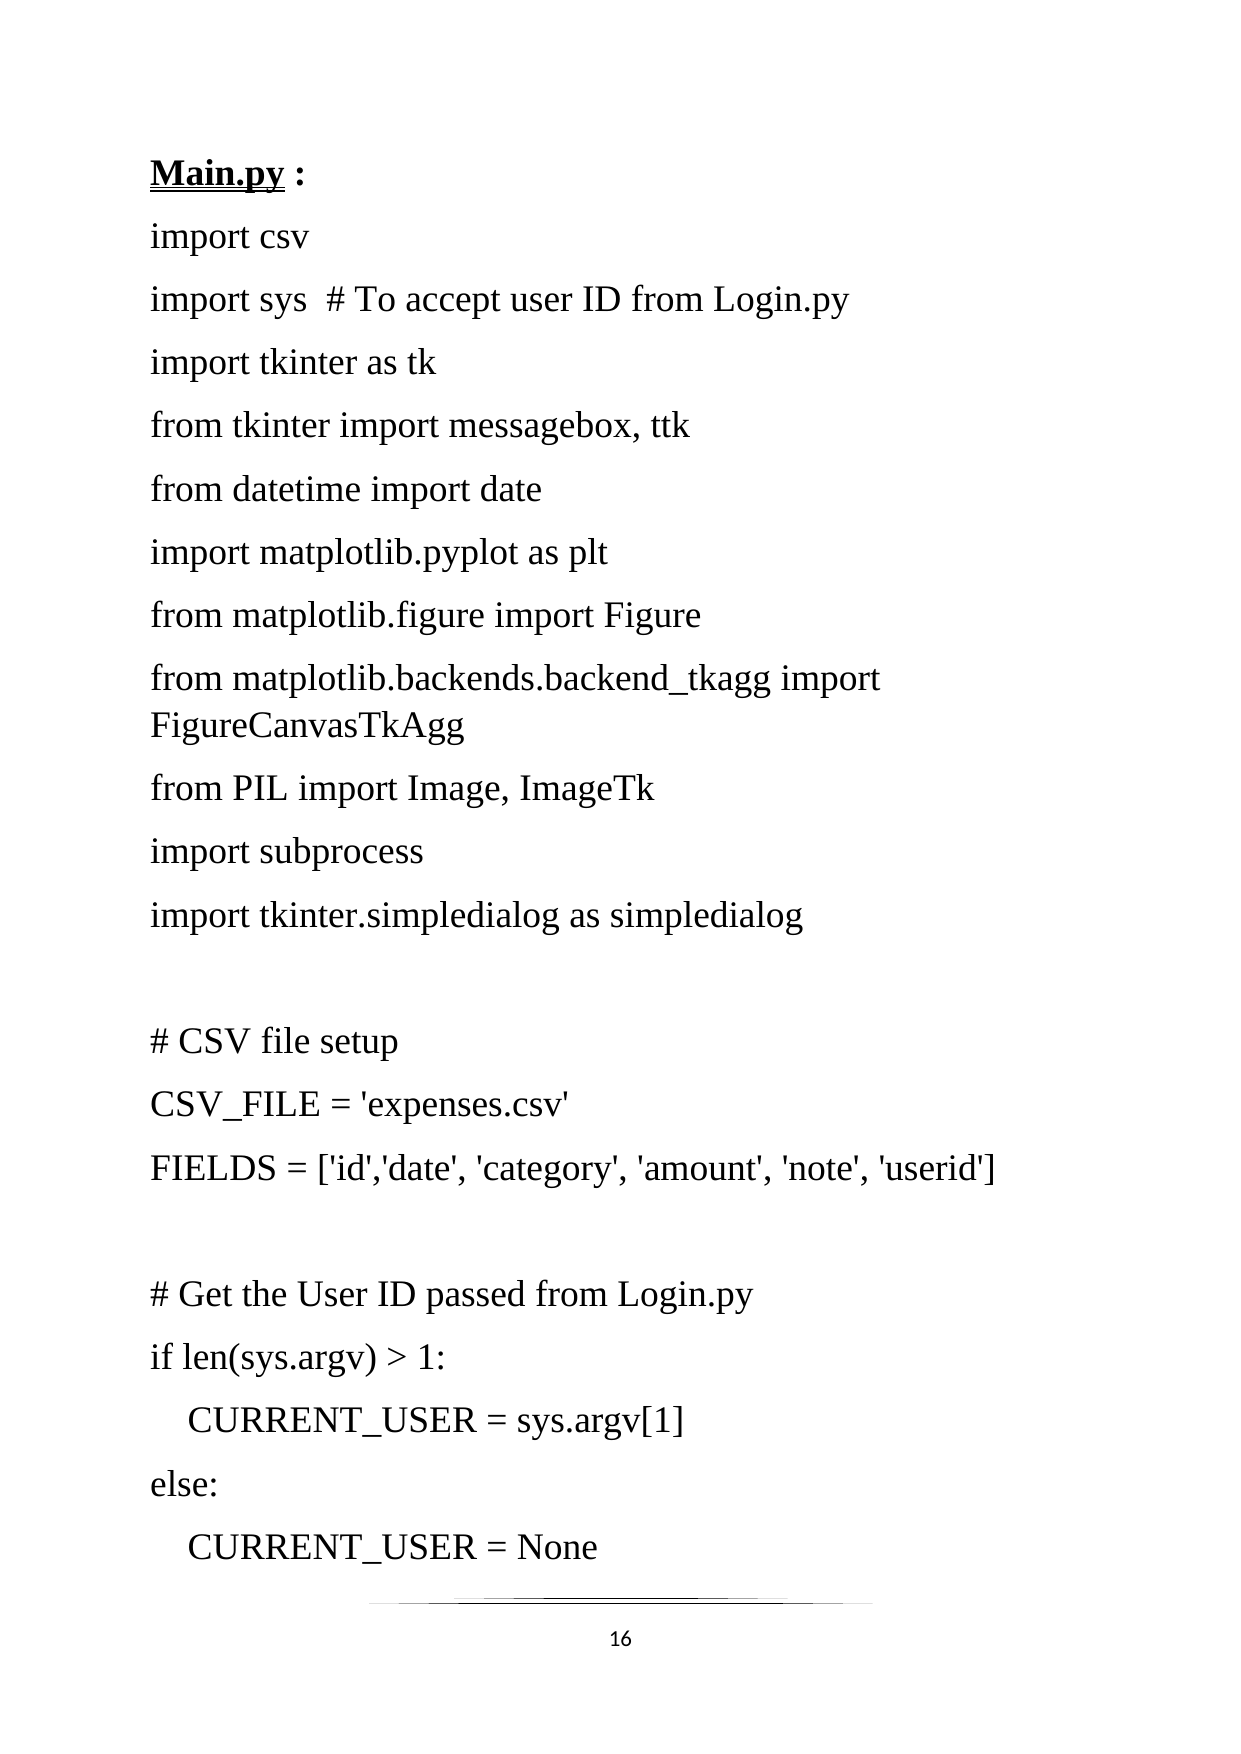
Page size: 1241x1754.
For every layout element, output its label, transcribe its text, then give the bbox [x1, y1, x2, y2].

text import matplotlib.pyplot as plt [150, 529, 1090, 572]
text else: [150, 1461, 1090, 1504]
text if len(sys.argv) > 1: [150, 1335, 1090, 1378]
text import sys # To accept user ID from Login.py [150, 276, 1090, 319]
text CURRENT_USER = None [150, 1524, 1090, 1567]
text from tkinter import messagebox, ttk [150, 403, 1090, 446]
text from PIL import Image, ImageTk [150, 766, 1090, 809]
text import csv [150, 213, 1090, 256]
text from matplotlib.figure import Figure [150, 593, 1090, 636]
text # Get the User ID passed from Login.py [150, 1271, 1090, 1314]
text import tkinter as tk [150, 340, 1090, 383]
text from datetime import date [150, 466, 1090, 509]
text CSV_FILE = 'expenses.csv' [150, 1082, 1090, 1125]
text import subprocess [150, 829, 1090, 872]
text # CSV file setup [150, 1018, 1090, 1062]
text CURRENT_USER = sys.argv[1] [150, 1398, 1090, 1441]
text import tkinter.simpledialog as simpledialog [150, 892, 1090, 935]
text FIELDS = ['id','date', 'category', 'amount', 'note', 'userid'] [150, 1145, 1090, 1188]
text Main.py : [150, 150, 1090, 193]
text from matplotlib.backends.backend_tkagg import FigureCanvasTkAgg [150, 656, 1090, 746]
